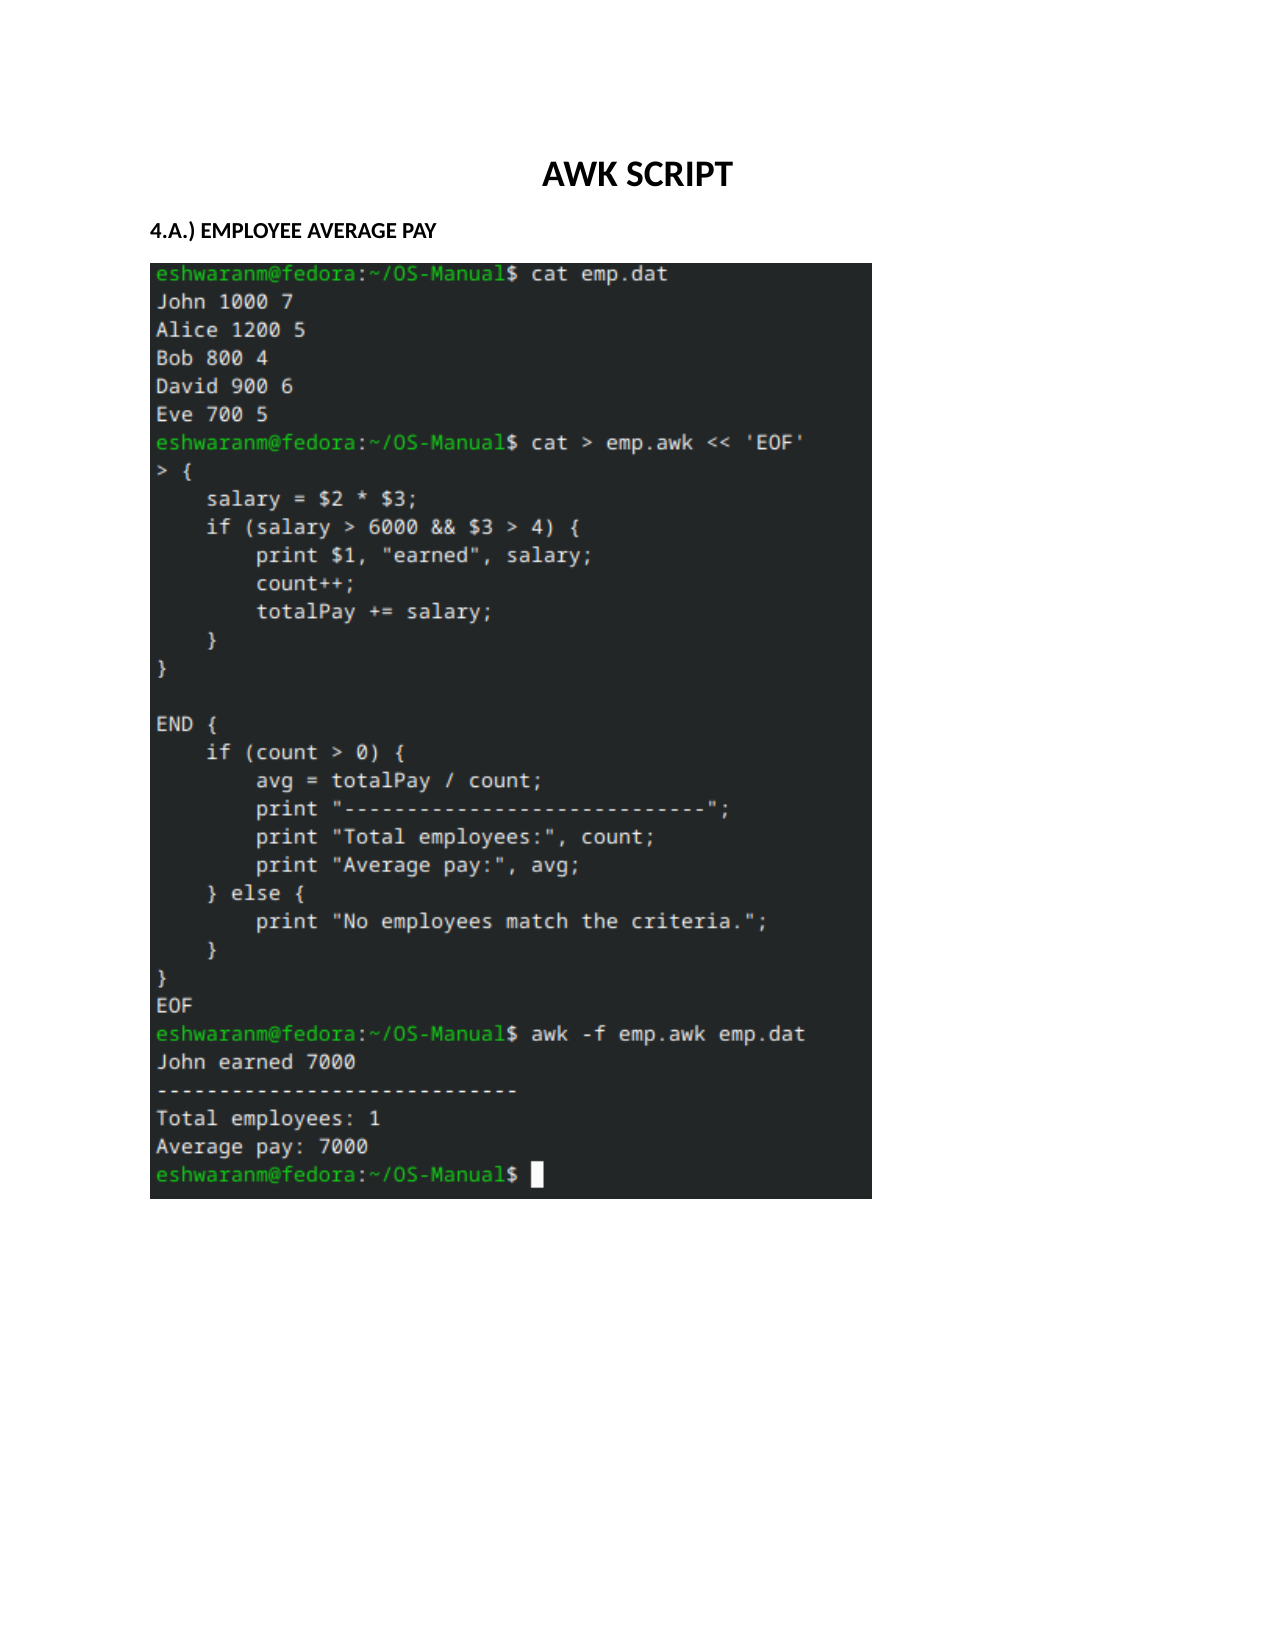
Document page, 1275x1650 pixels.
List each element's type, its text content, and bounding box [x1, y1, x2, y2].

text AWK SCRIPT [150, 150, 1125, 196]
text 4.A.) EMPLOYEE AVERAGE PAY [150, 216, 1125, 244]
picture [150, 263, 872, 1199]
